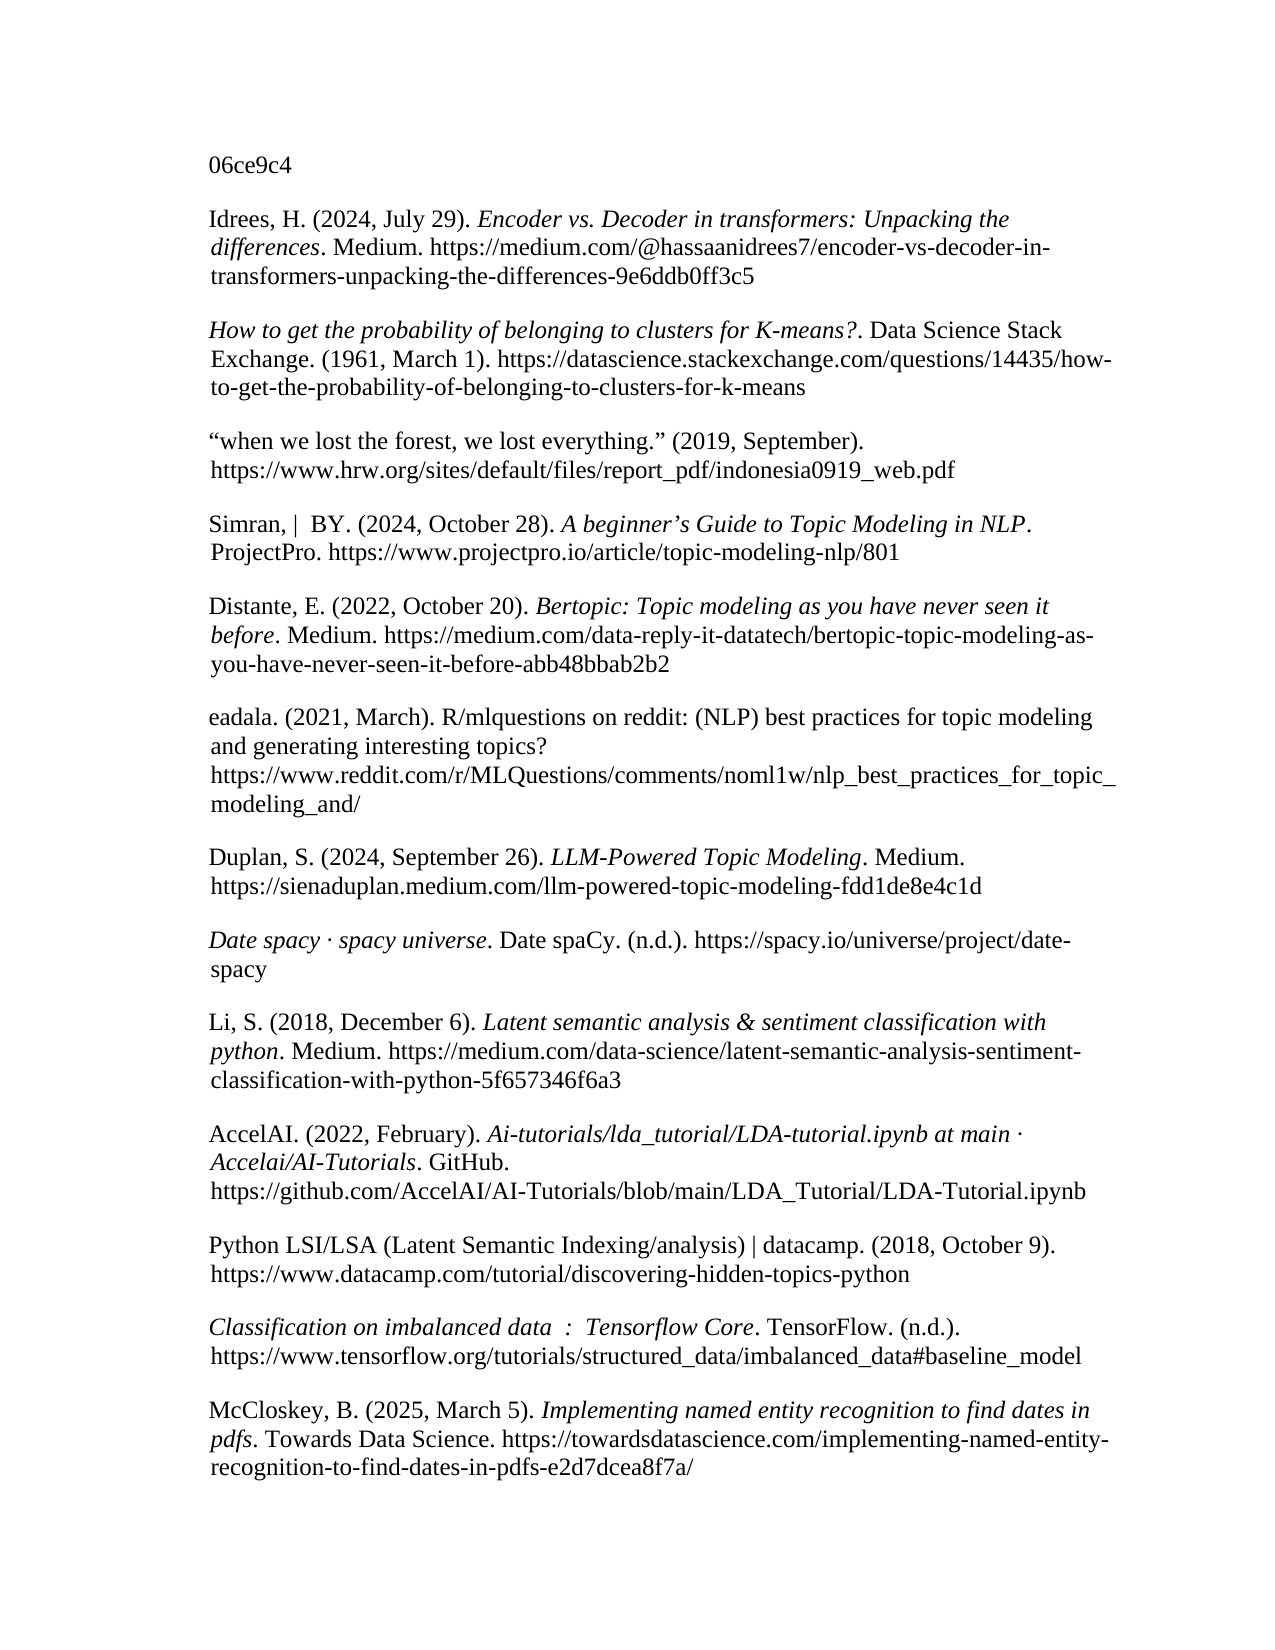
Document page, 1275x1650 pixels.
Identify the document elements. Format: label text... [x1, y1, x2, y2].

text Idrees, H. (2024, July 29). Encoder vs. Decoder in transformers: Unpacking the differences. Medium. https://medium.com/@hassaanidrees7/encoder-vs-decoder-in-transformers-unpacking-the-differences-9e6ddb0ff3c5 [208, 204, 1125, 290]
text How to get the probability of belonging to clusters for K-means?. Data Science Stack Exchange. (1961, March 1). https://datascience.stackexchange.com/questions/14435/how-to-get-the-probability-of-belonging-to-clusters-for-k-means [208, 315, 1125, 401]
text McCloskey, B. (2025, March 5). Implementing named entity recognition to find dates in pdfs. Towards Data Science. https://towardsdatascience.com/implementing-named-entity-recognition-to-find-dates-in-pdfs-e2d7dcea8f7a/ [208, 1395, 1125, 1481]
text AccelAI. (2022, February). Ai-tutorials/lda_tutorial/LDA-tutorial.ipynb at main · Accelai/AI-Tutorials. GitHub. https://github.com/AccelAI/AI-Tutorials/blob/main/LDA_Tutorial/LDA-Tutorial.ipynb [208, 1119, 1125, 1205]
text Li, S. (2018, December 6). Latent semantic analysis & sentiment classification with python. Medium. https://medium.com/data-science/latent-semantic-analysis-sentiment-classification-with-python-5f657346f6a3 [208, 1007, 1125, 1094]
text Date spacy · spacy universe. Date spaCy. (n.d.). https://spacy.io/universe/project/date-spacy [208, 925, 1125, 982]
text Simran, | BY. (2024, October 28). A beginner’s Guide to Topic Modeling in NLP. ProjectPro. https://www.projectpro.io/article/topic-modeling-nlp/801 [208, 509, 1125, 566]
text Python LSI/LSA (Latent Semantic Indexing/analysis) | datacamp. (2018, October 9). https://www.datacamp.com/tutorial/discovering-hidden-topics-python [208, 1230, 1125, 1287]
text “when we lost the forest, we lost everything.” (2019, September). https://www.hrw.org/sites/default/files/report_pdf/indonesia0919_web.pdf [208, 426, 1125, 484]
text Distante, E. (2022, October 20). Bertopic: Topic modeling as you have never seen it before. Medium. https://medium.com/data-reply-it-datatech/bertopic-topic-modeling-as-you-have-never-seen-it-before-abb48bbab2b2 [208, 591, 1125, 677]
text eadala. (2021, March). R/mlquestions on reddit: (NLP) best practices for topic modeling and generating interesting topics? https://www.reddit.com/r/MLQuestions/comments/noml1w/nlp_best_practices_for_topic_modeling_and/ [208, 702, 1125, 817]
text Classification on imbalanced data : Tensorflow Core. TensorFlow. (n.d.). https://www.tensorflow.org/tutorials/structured_data/imbalanced_data#baseline_model [208, 1312, 1125, 1370]
text 06ce9c4 [208, 150, 1125, 179]
text Duplan, S. (2024, September 26). LLM-Powered Topic Modeling. Medium. https://sienaduplan.medium.com/llm-powered-topic-modeling-fdd1de8e4c1d [208, 842, 1125, 900]
